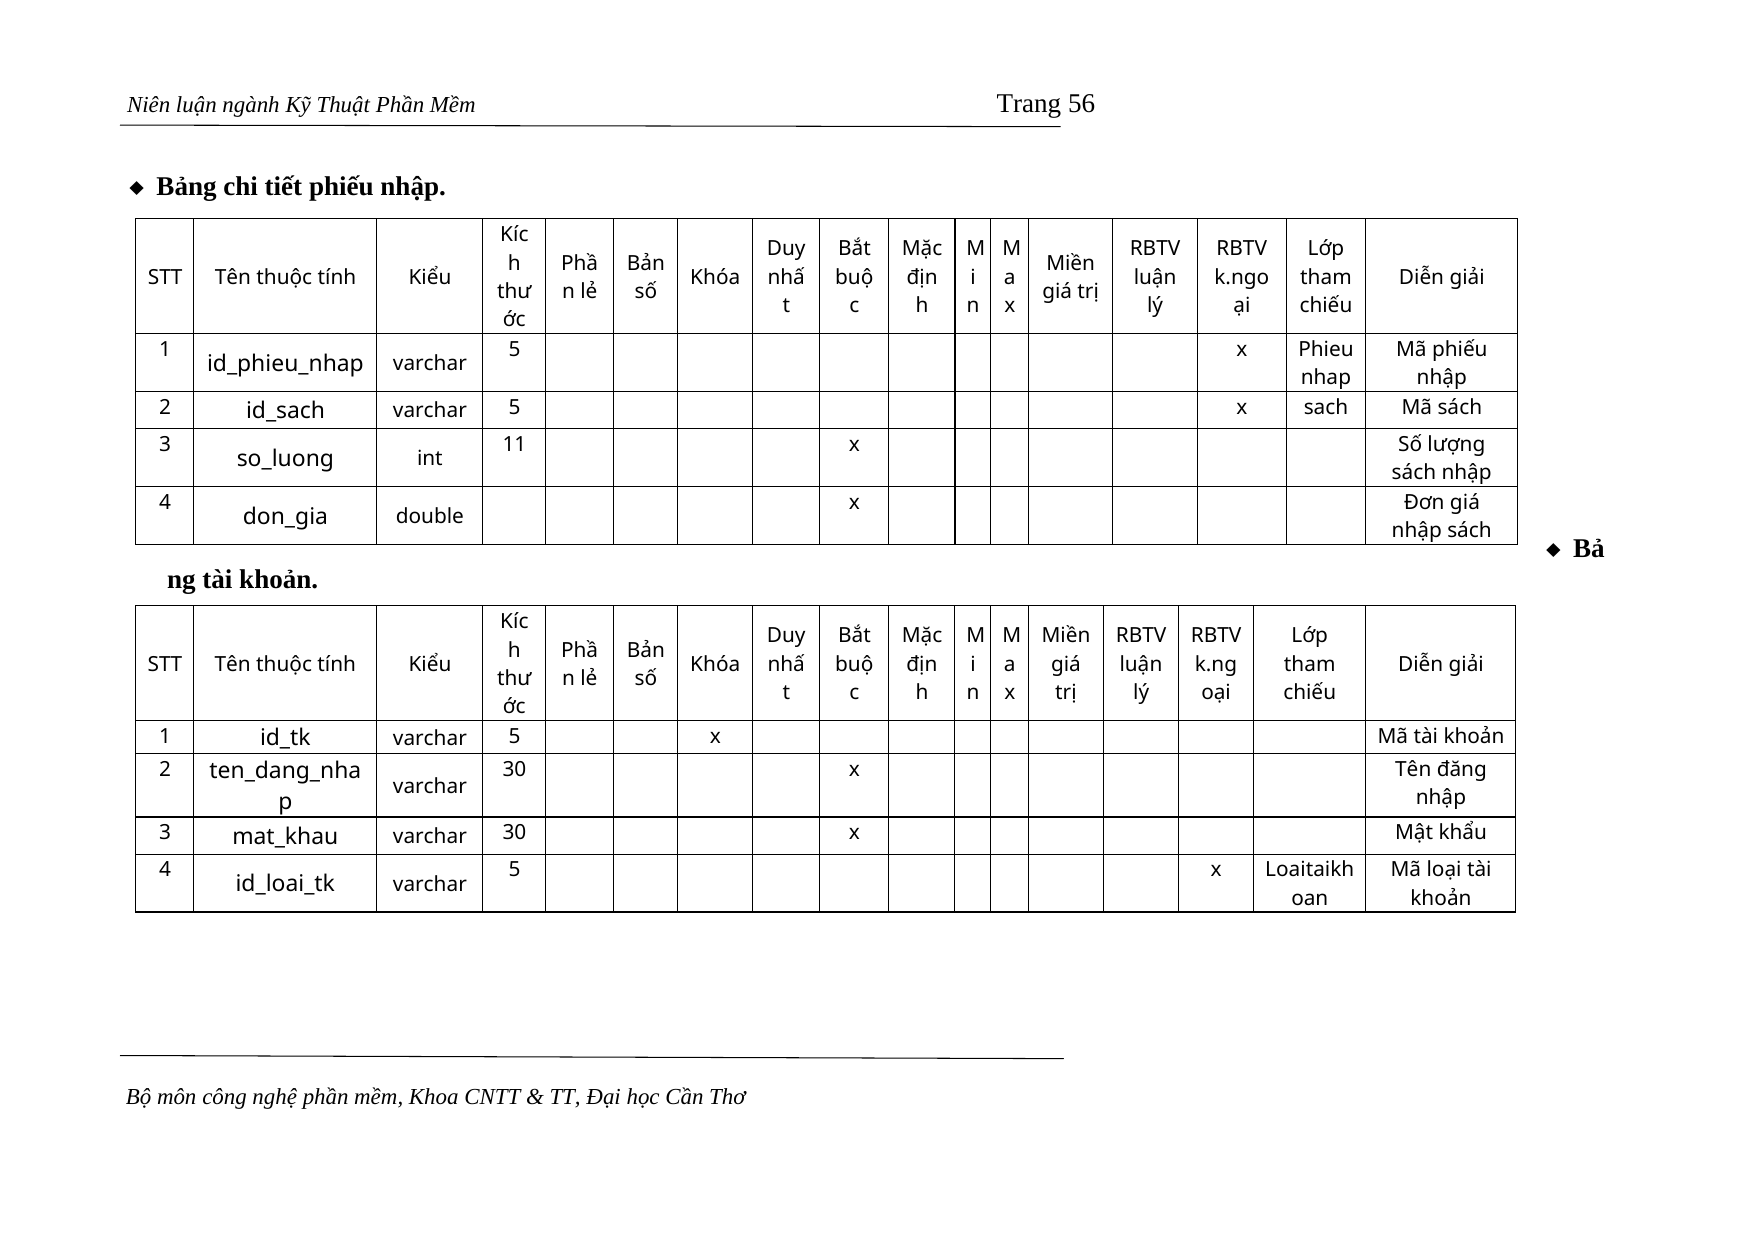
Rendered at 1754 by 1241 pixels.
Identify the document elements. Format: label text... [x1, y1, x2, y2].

table_cell [991, 487, 1028, 544]
table_cell 3 [136, 818, 193, 853]
table_header Phần lẻ [546, 219, 613, 333]
table_cell varchar [377, 818, 482, 853]
table_cell [753, 429, 819, 486]
table_header Diễn giải [1366, 219, 1517, 333]
table_header Max [991, 219, 1028, 333]
table_cell Mật khẩu [1366, 818, 1515, 853]
table_cell [614, 429, 677, 486]
table_header Kiểu [377, 219, 482, 333]
table_cell [546, 754, 613, 816]
table_cell [614, 487, 677, 544]
table_cell [753, 721, 819, 753]
table_cell varchar [377, 334, 482, 391]
table_header Khóa [678, 219, 752, 333]
table_header Mặc định [889, 606, 954, 720]
table_header Mặc định [889, 219, 954, 333]
table_cell [1113, 392, 1197, 428]
table_cell [889, 334, 954, 391]
table_cell [614, 855, 677, 911]
table_cell [678, 855, 752, 911]
table_cell [546, 487, 613, 544]
table_cell [1179, 818, 1253, 853]
table_cell [889, 721, 954, 753]
table_header Kiểu [377, 606, 482, 720]
table_header RBTV luận lý [1113, 219, 1197, 333]
table_cell [614, 334, 677, 391]
table_header Duy nhất [753, 606, 819, 720]
table_cell [955, 818, 990, 853]
table_cell [956, 487, 990, 544]
table_cell x [820, 754, 888, 816]
table_cell [753, 334, 819, 391]
table_header Lớp tham chiếu [1254, 606, 1365, 720]
table_cell [991, 855, 1028, 911]
table_cell [1029, 334, 1112, 391]
table_cell [678, 392, 752, 428]
table_cell x [820, 818, 888, 853]
table_cell [955, 855, 990, 911]
table_cell [1113, 334, 1197, 391]
table_cell mat_khau [194, 818, 376, 853]
table_cell [1198, 487, 1286, 544]
table_cell x [1198, 392, 1286, 428]
table_header Khóa [678, 606, 752, 720]
table_cell [955, 721, 990, 753]
table_header Duy nhất [753, 219, 819, 333]
table_cell [991, 721, 1028, 753]
table_cell varchar [377, 392, 482, 428]
table_cell Loaitaikhoan [1254, 855, 1365, 911]
table_cell [889, 429, 954, 486]
table_cell [1104, 754, 1178, 816]
table_header Min [956, 219, 990, 333]
table_header Tên thuộc tính [194, 219, 376, 333]
table_cell [1254, 818, 1365, 853]
table_cell Đơn giá nhập sách [1366, 487, 1517, 544]
table_cell [1254, 754, 1365, 816]
table_cell don_gia [194, 487, 376, 544]
table_header Bắt buộc [820, 606, 888, 720]
table_cell int [377, 429, 482, 486]
table_cell Mã phiếu nhập [1366, 334, 1517, 391]
table_cell [678, 487, 752, 544]
table_header Max [991, 606, 1028, 720]
table_cell [1104, 721, 1178, 753]
table_header Diễn giải [1366, 606, 1515, 720]
table_cell [889, 754, 954, 816]
table_header RBTV k.ngoại [1179, 606, 1253, 720]
table_cell [956, 334, 990, 391]
table_cell id_tk [194, 721, 376, 753]
table_header RBTV k.ngoại [1198, 219, 1286, 333]
table_cell [820, 334, 888, 391]
table_cell [678, 818, 752, 853]
table_cell x [1198, 334, 1286, 391]
text Bảng chi tiết phiếu nhập. [129, 170, 1613, 201]
table_cell [820, 855, 888, 911]
table_cell [753, 855, 819, 911]
table_cell [1029, 818, 1103, 853]
table_cell [955, 754, 990, 816]
table_cell 5 [483, 392, 545, 428]
table_cell ten_dang_nhap [194, 754, 376, 816]
table_cell [991, 754, 1028, 816]
table_cell [1104, 855, 1178, 911]
table_cell [753, 818, 819, 853]
table_header Lớp tham chiếu [1287, 219, 1365, 333]
table_cell Mã tài khoản [1366, 721, 1515, 753]
table_cell [889, 855, 954, 911]
table_cell [1287, 429, 1365, 486]
table_cell [956, 392, 990, 428]
table_cell id_phieu_nhap [194, 334, 376, 391]
table_cell so_luong [194, 429, 376, 486]
table_cell [546, 334, 613, 391]
table_cell [614, 818, 677, 853]
table_cell [1179, 721, 1253, 753]
table_cell varchar [377, 855, 482, 911]
text Bảng tài khoản. [129, 532, 1613, 594]
table_cell [753, 487, 819, 544]
table_cell 1 [136, 334, 193, 391]
table_cell [546, 818, 613, 853]
table_cell 4 [136, 487, 193, 544]
table_header STT [136, 219, 193, 333]
table_header Bản số [614, 606, 677, 720]
table_header Kích thước [483, 606, 545, 720]
table_cell [1029, 429, 1112, 486]
table_cell [991, 429, 1028, 486]
table_cell [991, 334, 1028, 391]
table_cell [991, 818, 1028, 853]
table_cell 5 [483, 855, 545, 911]
table_cell [1179, 754, 1253, 816]
table_header Phần lẻ [546, 606, 613, 720]
table_cell [820, 721, 888, 753]
table_cell [1113, 487, 1197, 544]
table_cell [614, 392, 677, 428]
table_cell Mã loại tài khoản [1366, 855, 1515, 911]
table_cell [678, 334, 752, 391]
table_cell 2 [136, 754, 193, 816]
table_cell Tên đăng nhập [1366, 754, 1515, 816]
table_cell Mã sách [1366, 392, 1517, 428]
table_header Miền giá trị [1029, 219, 1112, 333]
table_cell 1 [136, 721, 193, 753]
table_cell [1029, 487, 1112, 544]
table_cell Phieunhap [1287, 334, 1365, 391]
table_header Miền giá trị [1029, 606, 1103, 720]
table_cell [1198, 429, 1286, 486]
table_cell [889, 818, 954, 853]
table_cell [991, 392, 1028, 428]
table_cell 2 [136, 392, 193, 428]
table_cell [546, 855, 613, 911]
table_cell [753, 754, 819, 816]
table_cell 5 [483, 334, 545, 391]
table_cell 11 [483, 429, 545, 486]
table_cell sach [1287, 392, 1365, 428]
table_header Min [955, 606, 990, 720]
table_cell x [820, 487, 888, 544]
table_cell varchar [377, 721, 482, 753]
table_cell varchar [377, 754, 482, 816]
table_cell 3 [136, 429, 193, 486]
table_cell [820, 392, 888, 428]
table_cell [1287, 487, 1365, 544]
table_header Tên thuộc tính [194, 606, 376, 720]
table_header RBTV luận lý [1104, 606, 1178, 720]
table_cell [546, 392, 613, 428]
table_cell 30 [483, 754, 545, 816]
table_cell 5 [483, 721, 545, 753]
table_cell [546, 429, 613, 486]
table_cell [889, 487, 954, 544]
table_cell [1029, 754, 1103, 816]
table_cell 30 [483, 818, 545, 853]
table_header Bắt buộc [820, 219, 888, 333]
table_cell [678, 754, 752, 816]
table_header Kích thước [483, 219, 545, 333]
table_cell 4 [136, 855, 193, 911]
table_cell [1029, 721, 1103, 753]
table_cell id_loai_tk [194, 855, 376, 911]
table_cell [889, 392, 954, 428]
table_cell [1113, 429, 1197, 486]
table_cell [956, 429, 990, 486]
table_cell [614, 754, 677, 816]
table_cell Số lượng sách nhập [1366, 429, 1517, 486]
table_cell [546, 721, 613, 753]
table_cell [483, 487, 545, 544]
table_cell [1254, 721, 1365, 753]
table_cell id_sach [194, 392, 376, 428]
table_cell double [377, 487, 482, 544]
table_cell [753, 392, 819, 428]
table_cell [1104, 818, 1178, 853]
table_cell x [678, 721, 752, 753]
table_cell [1029, 855, 1103, 911]
table_cell x [820, 429, 888, 486]
table_cell x [1179, 855, 1253, 911]
table_header STT [136, 606, 193, 720]
table_cell [1029, 392, 1112, 428]
table_header Bản số [614, 219, 677, 333]
table_cell [678, 429, 752, 486]
table_cell [614, 721, 677, 753]
